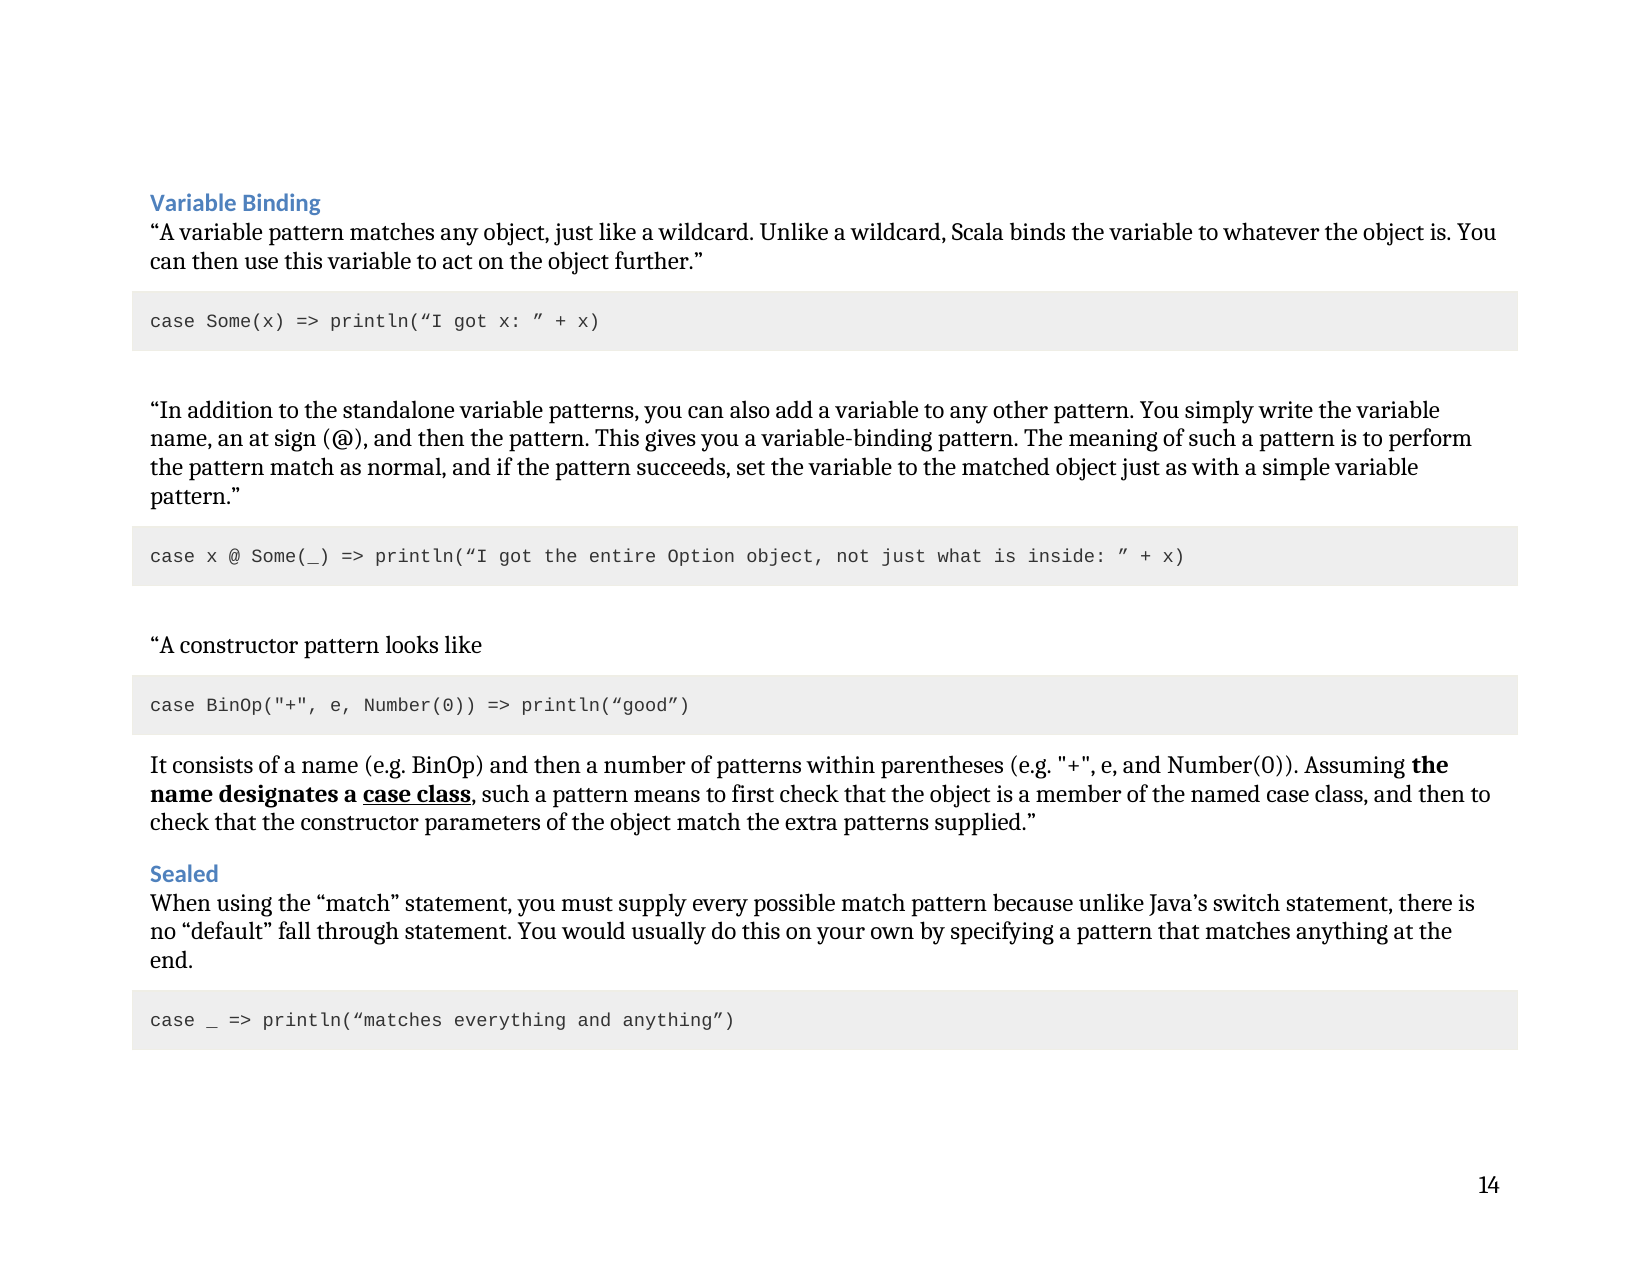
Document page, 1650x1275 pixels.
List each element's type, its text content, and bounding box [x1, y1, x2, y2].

text When using the “match” statement, you must supply every possible match pattern because unlike Java’s switch statement, there is no “default” fall through statement. You would usually do this on your own by specifying a pattern that matches anything at the end. [150, 888, 1500, 975]
text case Some(x) => println(“I got x: ” + x) [133, 293, 1517, 350]
text case _ => println(“matches everything and anything”) [133, 992, 1517, 1049]
subtitle Variable Binding [150, 187, 1500, 218]
text “A variable pattern matches any object, just like a wildcard. Unlike a wildcard, Scala binds the variable to whatever the object is. You can then use this variable to act on the object further.” [150, 218, 1500, 276]
text case x @ Some(_) => println(“I got the entire Option object, not just what is inside: ” + x) [133, 528, 1517, 585]
text case BinOp("+", e, Number(0)) => println(“good”) [133, 677, 1517, 734]
text It consists of a name (e.g. BinOp) and then a number of patterns within parentheses (e.g. "+", e, and Number(0)). Assuming the name designates a case class, such a pattern means to first check that the object is a member of the named case class, and then to check that the constructor parameters of the object match the extra patterns supplied.” [150, 751, 1500, 837]
text “A constructor pattern looks like [150, 631, 1500, 659]
text “In addition to the standalone variable patterns, you can also add a variable to any other pattern. You simply write the variable name, an at sign (@), and then the pattern. This gives you a variable-binding pattern. The meaning of such a pattern is to perform the pattern match as normal, and if the pattern succeeds, set the variable to the matched object just as with a simple variable pattern.” [150, 396, 1500, 511]
subtitle Sealed [150, 858, 1500, 888]
